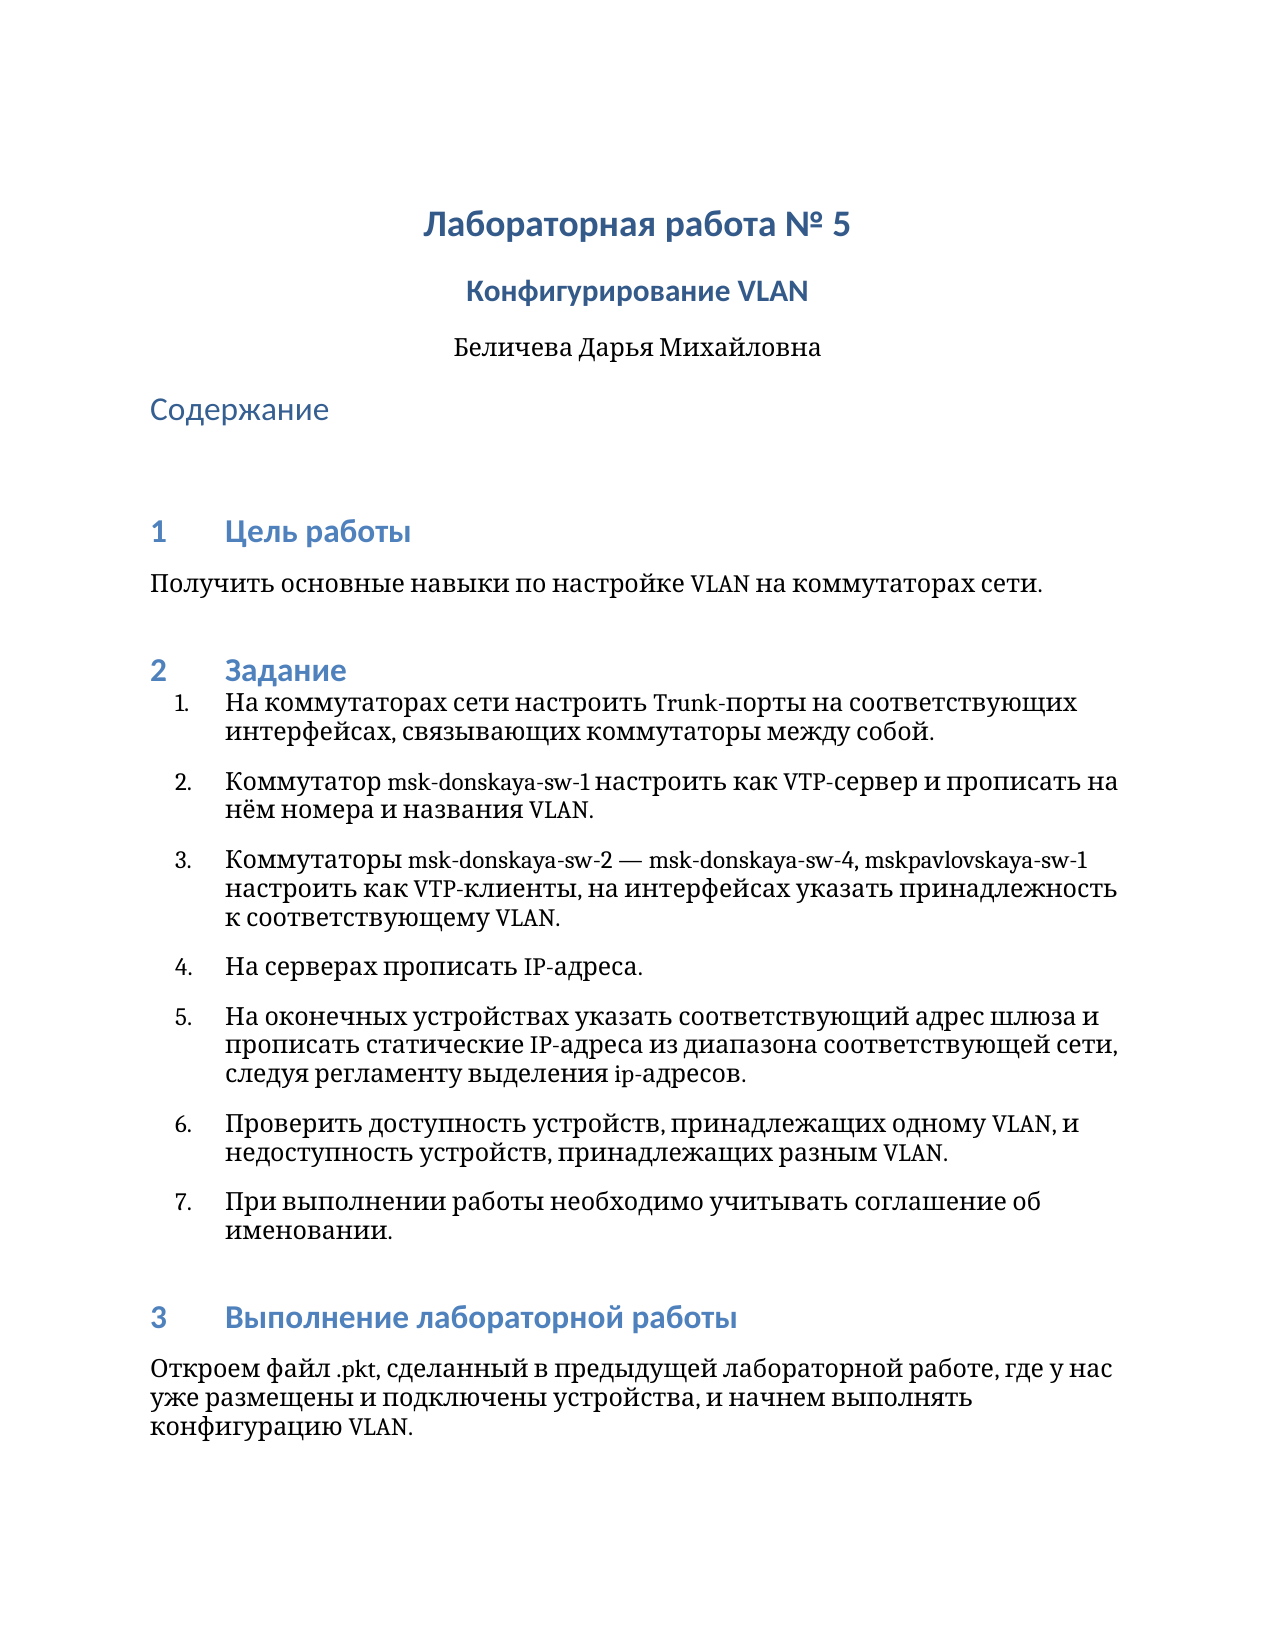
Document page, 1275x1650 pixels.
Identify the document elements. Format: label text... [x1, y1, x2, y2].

list На серверах прописать IP-адреса. [175, 953, 1125, 982]
list Коммутатор msk-donskaya-sw-1 настроить как VTP-сервер и прописать на нём номера и названия VLAN. [175, 768, 1125, 825]
list Проверить доступность устройств, принадлежащих одному VLAN, и недоступность устройств, принадлежащих разным VLAN. [175, 1110, 1125, 1167]
text Получить основные навыки по настройке VLAN на коммутаторах сети. [150, 570, 1125, 599]
text Откроем файл .pkt, сделанный в предыдущей лабораторной работе, где у нас уже размещены и подключены устройства, и начнем выполнять конфигурацию VLAN. [150, 1355, 1125, 1441]
subtitle 1 Цель работы [150, 510, 1125, 551]
title Лабораторная работа № 5 [150, 200, 1125, 246]
list На оконечных устройствах указать соответствующий адрес шлюза и прописать статические IP-адреса из диапазона соответствующей сети, следуя регламенту выделения ip-адресов. [175, 1003, 1125, 1089]
list На коммутаторах сети настроить Trunk-порты на соответствующих интерфейсах, связывающих коммутаторы между собой. [175, 689, 1125, 747]
list Коммутаторы msk-donskaya-sw-2 — msk-donskaya-sw-4, mskpavlovskaya-sw-1 настроить как VTP-клиенты, на интерфейсах указать принадлежность к соответствующему VLAN. [175, 846, 1125, 932]
subtitle 2 Задание [150, 649, 1125, 689]
list При выполнении работы необходимо учитывать соглашение об именовании. [175, 1188, 1125, 1246]
text Беличева Дарья Михайловна [150, 334, 1125, 363]
subtitle Конфигурирование VLAN [150, 271, 1125, 309]
subtitle 3 Выполнение лабораторной работы [150, 1296, 1125, 1336]
